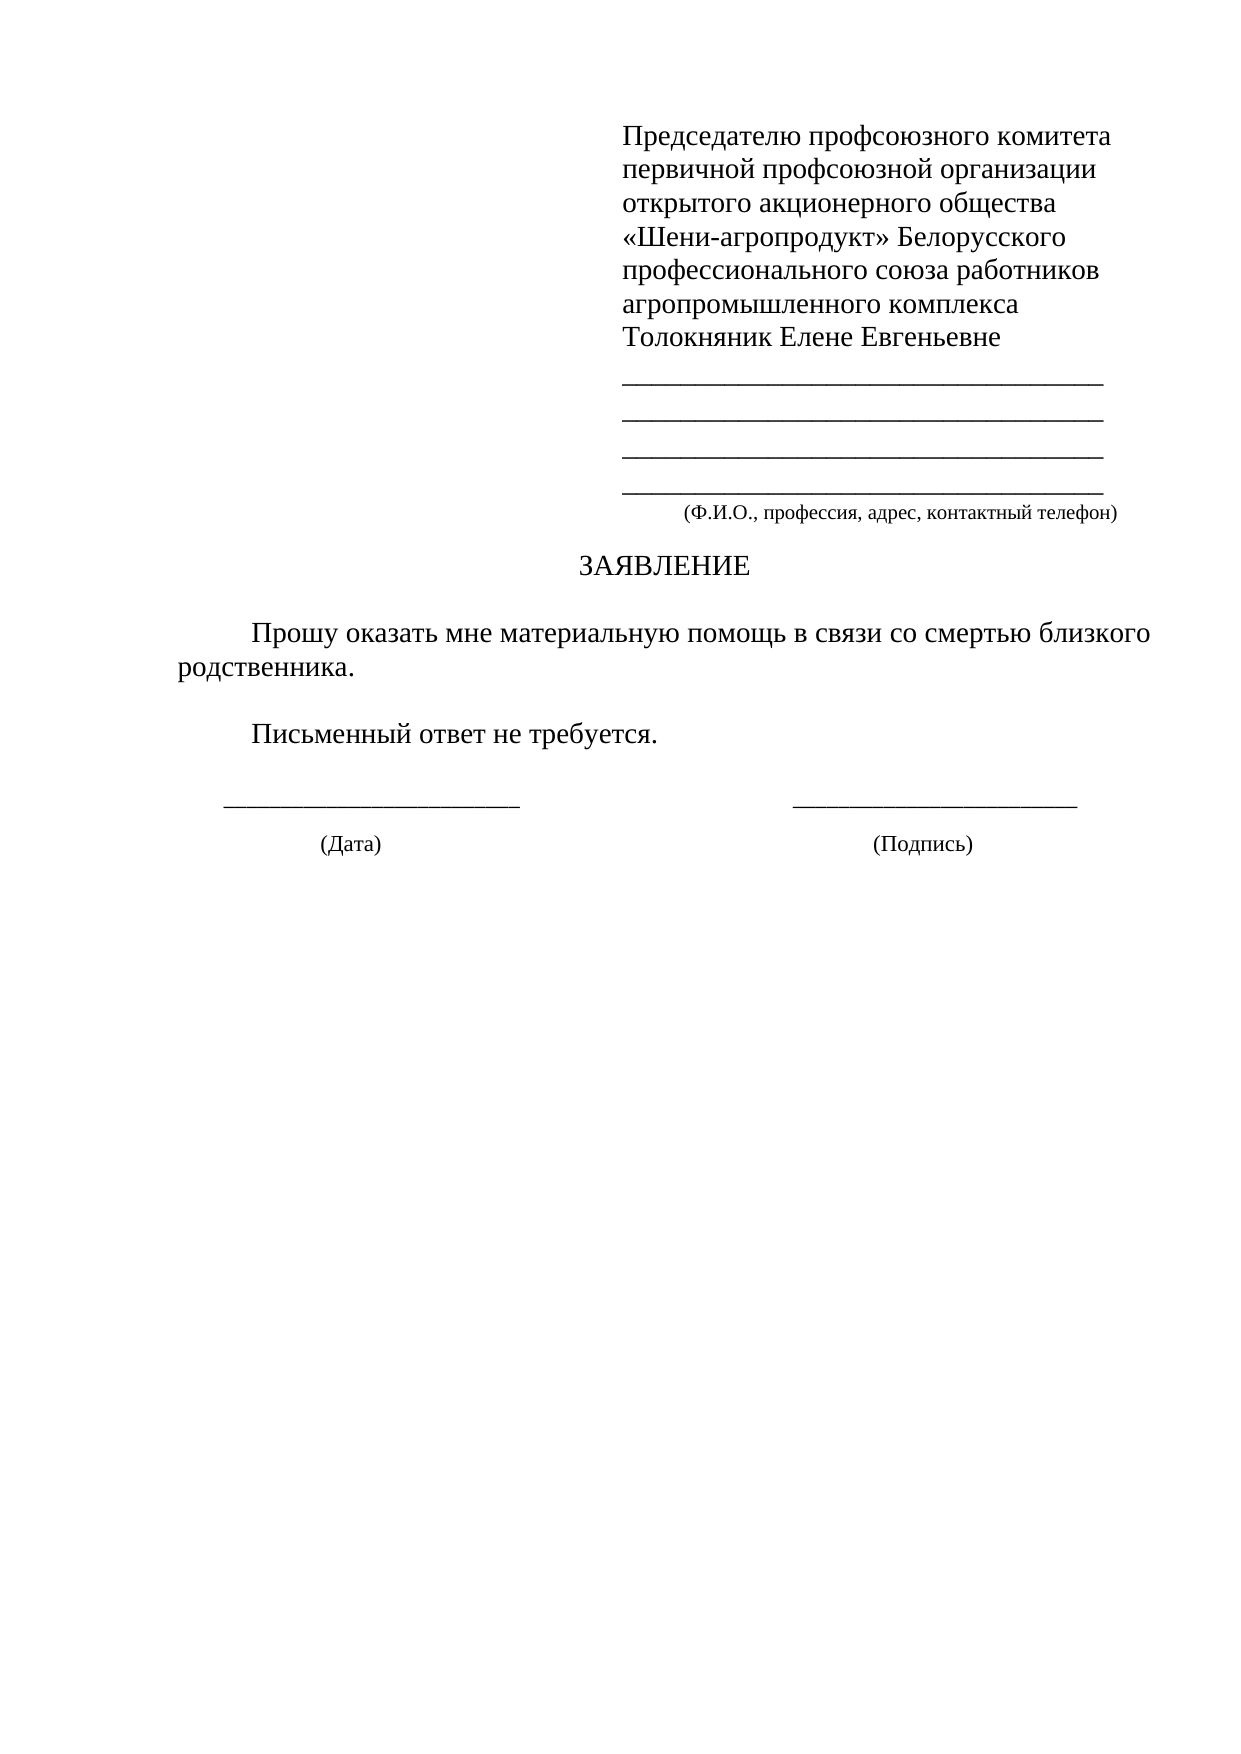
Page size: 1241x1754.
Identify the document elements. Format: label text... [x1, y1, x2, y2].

text открытого акционерного общества [177, 185, 1152, 219]
text первичной профсоюзной организации [177, 152, 1152, 185]
text (Ф.И.О., профессия, адрес, контактный телефон) [650, 500, 1152, 524]
text _________________________________ [177, 356, 1152, 389]
text _________________________________ [177, 428, 1152, 461]
text профессионального союза работников [177, 252, 1152, 286]
text Письменный ответ не требуется. [177, 716, 1152, 749]
text Прошу оказать мне материальную помощь в связи со смертью близкого родственника. [177, 615, 1152, 682]
text Председателю профсоюзного комитета [177, 118, 1152, 152]
text __________________________ _________________________ [177, 783, 1152, 811]
text «Шени-агропродукт» Белорусского [177, 219, 1152, 252]
text _________________________________ [177, 392, 1152, 425]
text ЗАЯВЛЕНИЕ [177, 548, 1152, 582]
text Толокняник Елене Евгеньевне [177, 319, 1152, 353]
text _________________________________ [177, 464, 1152, 497]
text (Дата) (Подпись) [177, 830, 1152, 856]
text агропромышленного комплекса [177, 286, 1152, 319]
